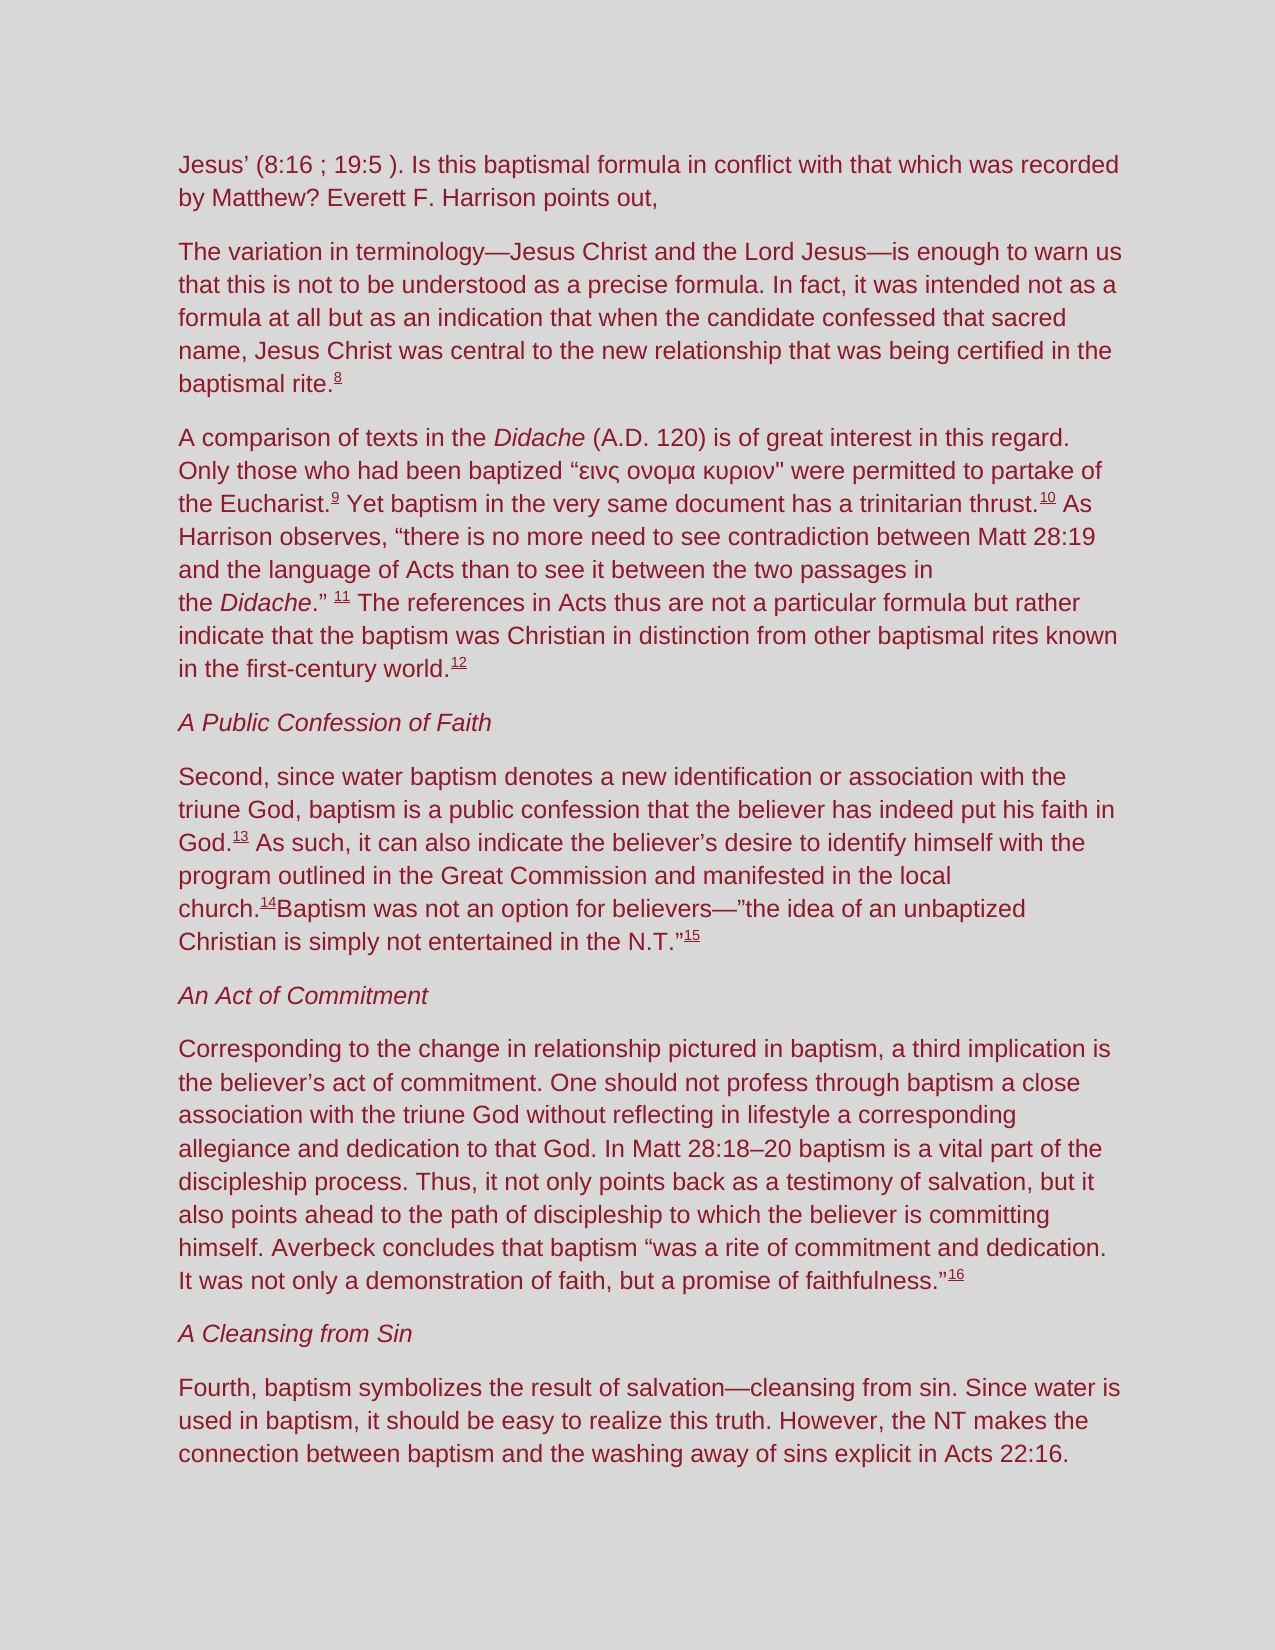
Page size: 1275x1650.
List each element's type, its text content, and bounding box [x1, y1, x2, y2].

text A Public Confession of Faith [178, 708, 1125, 737]
text Second, since water baptism denotes a new identification or association with the triune God, baptism is a public confession that the believer has indeed put his faith in God.13 As such, it can also indicate the believer’s desire to identify himself with the program outlined in the Great Commission and manifested in the local church.14Baptism was not an option for believers—”the idea of an unbaptized Christian is simply not entertained in the N.T.”15 [178, 762, 1125, 956]
text A Cleansing from Sin [178, 1319, 1125, 1348]
text An Act of Commitment [178, 981, 1125, 1009]
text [178, 150, 1125, 212]
text A comparison of texts in the Didache (A.D. 120) is of great interest in this regard. Only those who had been baptized “εινς ονομα κυριον" were permitted to partake of the Eucharist.9 Yet baptism in the very same document has a trinitarian thrust.10 As Harrison observes, “there is no more need to see contradiction between Matt 28:19 and the language of Acts than to see it between the two passages in the Didache.” 11 The references in Acts thus are not a particular formula but rather indicate that the baptism was Christian in distinction from other baptismal rites known in the first-century world.12 [178, 423, 1125, 683]
text Corresponding to the change in relationship pictured in baptism, a third implication is the believer’s act of commitment. One should not profess through baptism a close association with the triune God without reflecting in lifestyle a corresponding allegiance and dedication to that God. In Matt 28:18–20 baptism is a vital part of the discipleship process. Thus, it not only points back as a testimony of salvation, but it also points ahead to the path of discipleship to which the believer is committing himself. Averbeck concludes that baptism “was a rite of commitment and dedication. It was not only a demonstration of faith, but a promise of faithfulness.”16 [178, 1034, 1125, 1294]
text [178, 1373, 1125, 1468]
text The variation in terminology—Jesus Christ and the Lord Jesus—is enough to warn us that this is not to be understood as a precise formula. In fact, it was intended not as a formula at all but as an indication that when the candidate confessed that sacred name, Jesus Christ was central to the new relationship that was being certified in the baptismal rite.8 [178, 237, 1125, 398]
